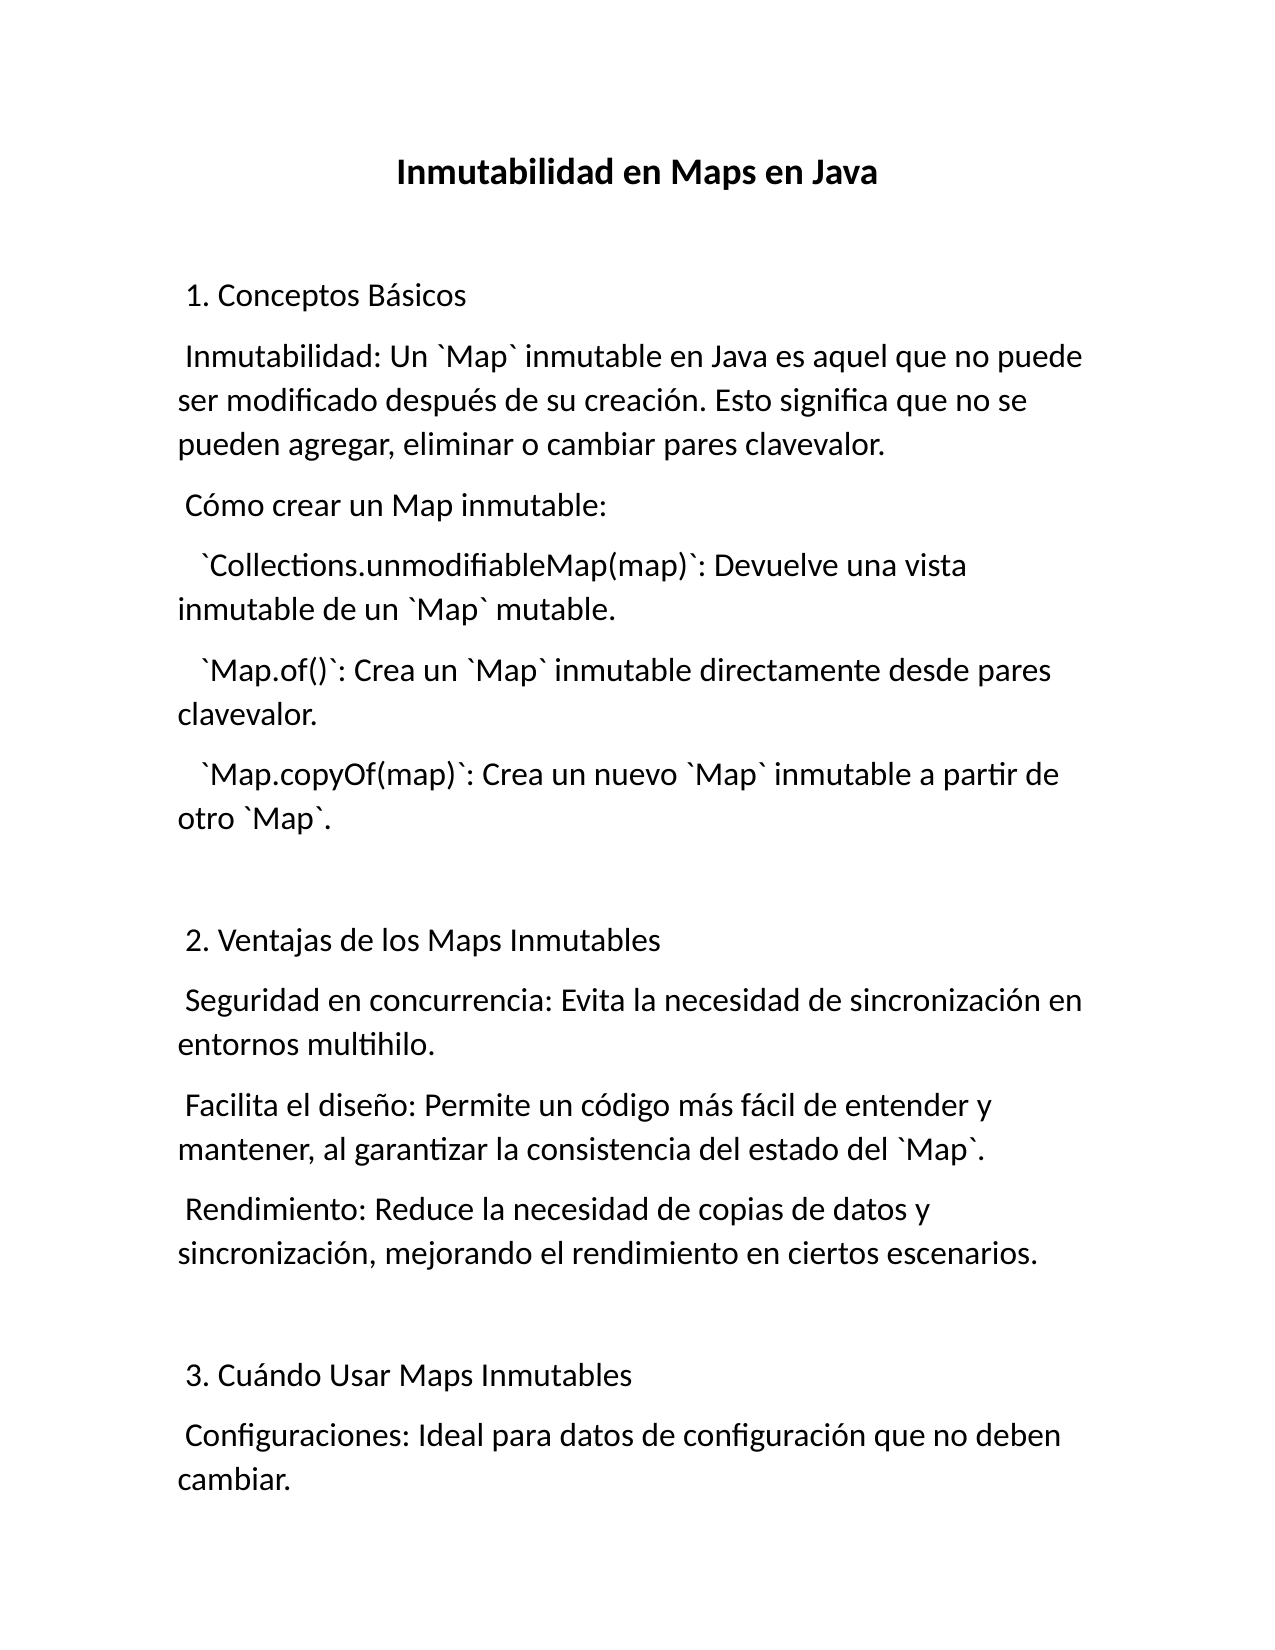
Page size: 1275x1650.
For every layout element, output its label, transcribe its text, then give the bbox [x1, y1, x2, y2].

text Seguridad en concurrencia: Evita la necesidad de sincronización en entornos multihilo. [177, 979, 1098, 1064]
text 3. Cuándo Usar Maps Inmutables [177, 1353, 1098, 1394]
text Rendimiento: Reduce la necesidad de copias de datos y sincronización, mejorando el rendimiento en ciertos escenarios. [177, 1188, 1098, 1273]
text Inmutabilidad en Maps en Java [177, 148, 1098, 193]
text Cómo crear un Map inmutable: [177, 483, 1098, 524]
text `Map.of()`: Crea un `Map` inmutable directamente desde pares clavevalor. [177, 649, 1098, 733]
text 1. Conceptos Básicos [177, 274, 1098, 315]
text `Collections.unmodifiableMap(map)`: Devuelve una vista inmutable de un `Map` mutable. [177, 544, 1098, 629]
text Inmutabilidad: Un `Map` inmutable en Java es aquel que no puede ser modificado después de su creación. Esto significa que no se pueden agregar, eliminar o cambiar pares clavevalor. [177, 335, 1098, 464]
text Configuraciones: Ideal para datos de configuración que no deben cambiar. [177, 1414, 1098, 1499]
text Facilita el diseño: Permite un código más fácil de entender y mantener, al garantizar la consistencia del estado del `Map`. [177, 1084, 1098, 1168]
text `Map.copyOf(map)`: Crea un nuevo `Map` inmutable a partir de otro `Map`. [177, 753, 1098, 838]
text 2. Ventajas de los Maps Inmutables [177, 918, 1098, 959]
